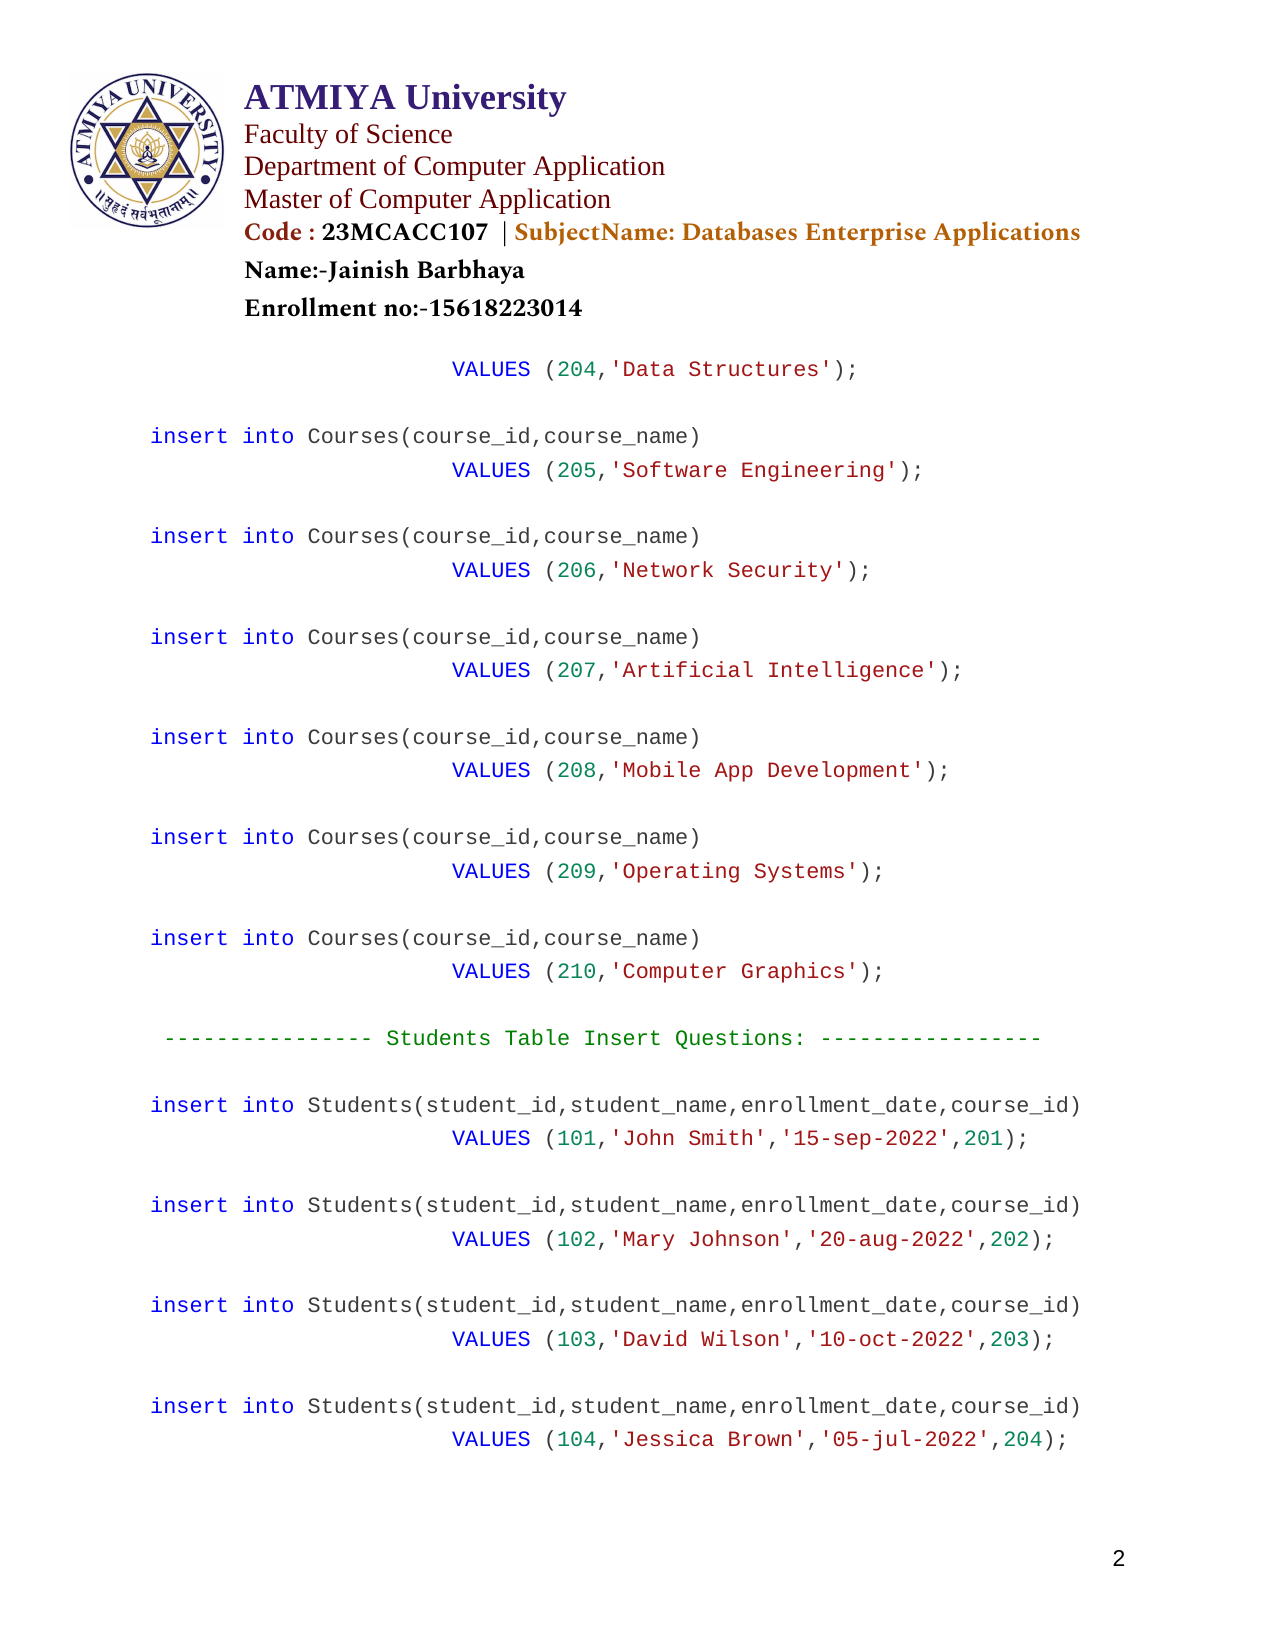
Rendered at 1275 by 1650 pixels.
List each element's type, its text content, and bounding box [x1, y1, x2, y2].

text VALUES (103,'David Wilson','10-oct-2022',203); [150, 1328, 1125, 1353]
text insert into Courses(course_id,course_name) [150, 827, 1125, 851]
text insert into Courses(course_id,course_name) [150, 526, 1125, 550]
text VALUES (206,'Network Security'); [150, 559, 1125, 584]
text VALUES (205,'Software Engineering'); [150, 459, 1125, 483]
text insert into Courses(course_id,course_name) [150, 726, 1125, 751]
text VALUES (104,'Jessica Brown','05-jul-2022',204); [150, 1428, 1125, 1453]
text VALUES (208,'Mobile App Development'); [150, 760, 1125, 784]
text VALUES (101,'John Smith','15-sep-2022',201); [150, 1127, 1125, 1152]
text insert into Courses(course_id,course_name) [150, 626, 1125, 651]
text insert into Students(student_id,student_name,enrollment_date,course_id) [150, 1395, 1125, 1420]
text insert into Courses(course_id,course_name) [150, 927, 1125, 952]
picture [68, 71, 226, 229]
text insert into Courses(course_id,course_name) [150, 425, 1125, 450]
text insert into Students(student_id,student_name,enrollment_date,course_id) [150, 1295, 1125, 1319]
text VALUES (210,'Computer Graphics'); [150, 960, 1125, 985]
text insert into Students(student_id,student_name,enrollment_date,course_id) [150, 1194, 1125, 1219]
text VALUES (207,'Artificial Intelligence'); [150, 659, 1125, 684]
text VALUES (204,'Data Structures'); [150, 358, 1125, 383]
text insert into Students(student_id,student_name,enrollment_date,course_id) [150, 1094, 1125, 1119]
text ---------------- Students Table Insert Questions: ----------------- [150, 1027, 1125, 1052]
text VALUES (102,'Mary Johnson','20-aug-2022',202); [150, 1228, 1125, 1253]
text VALUES (209,'Operating Systems'); [150, 860, 1125, 885]
